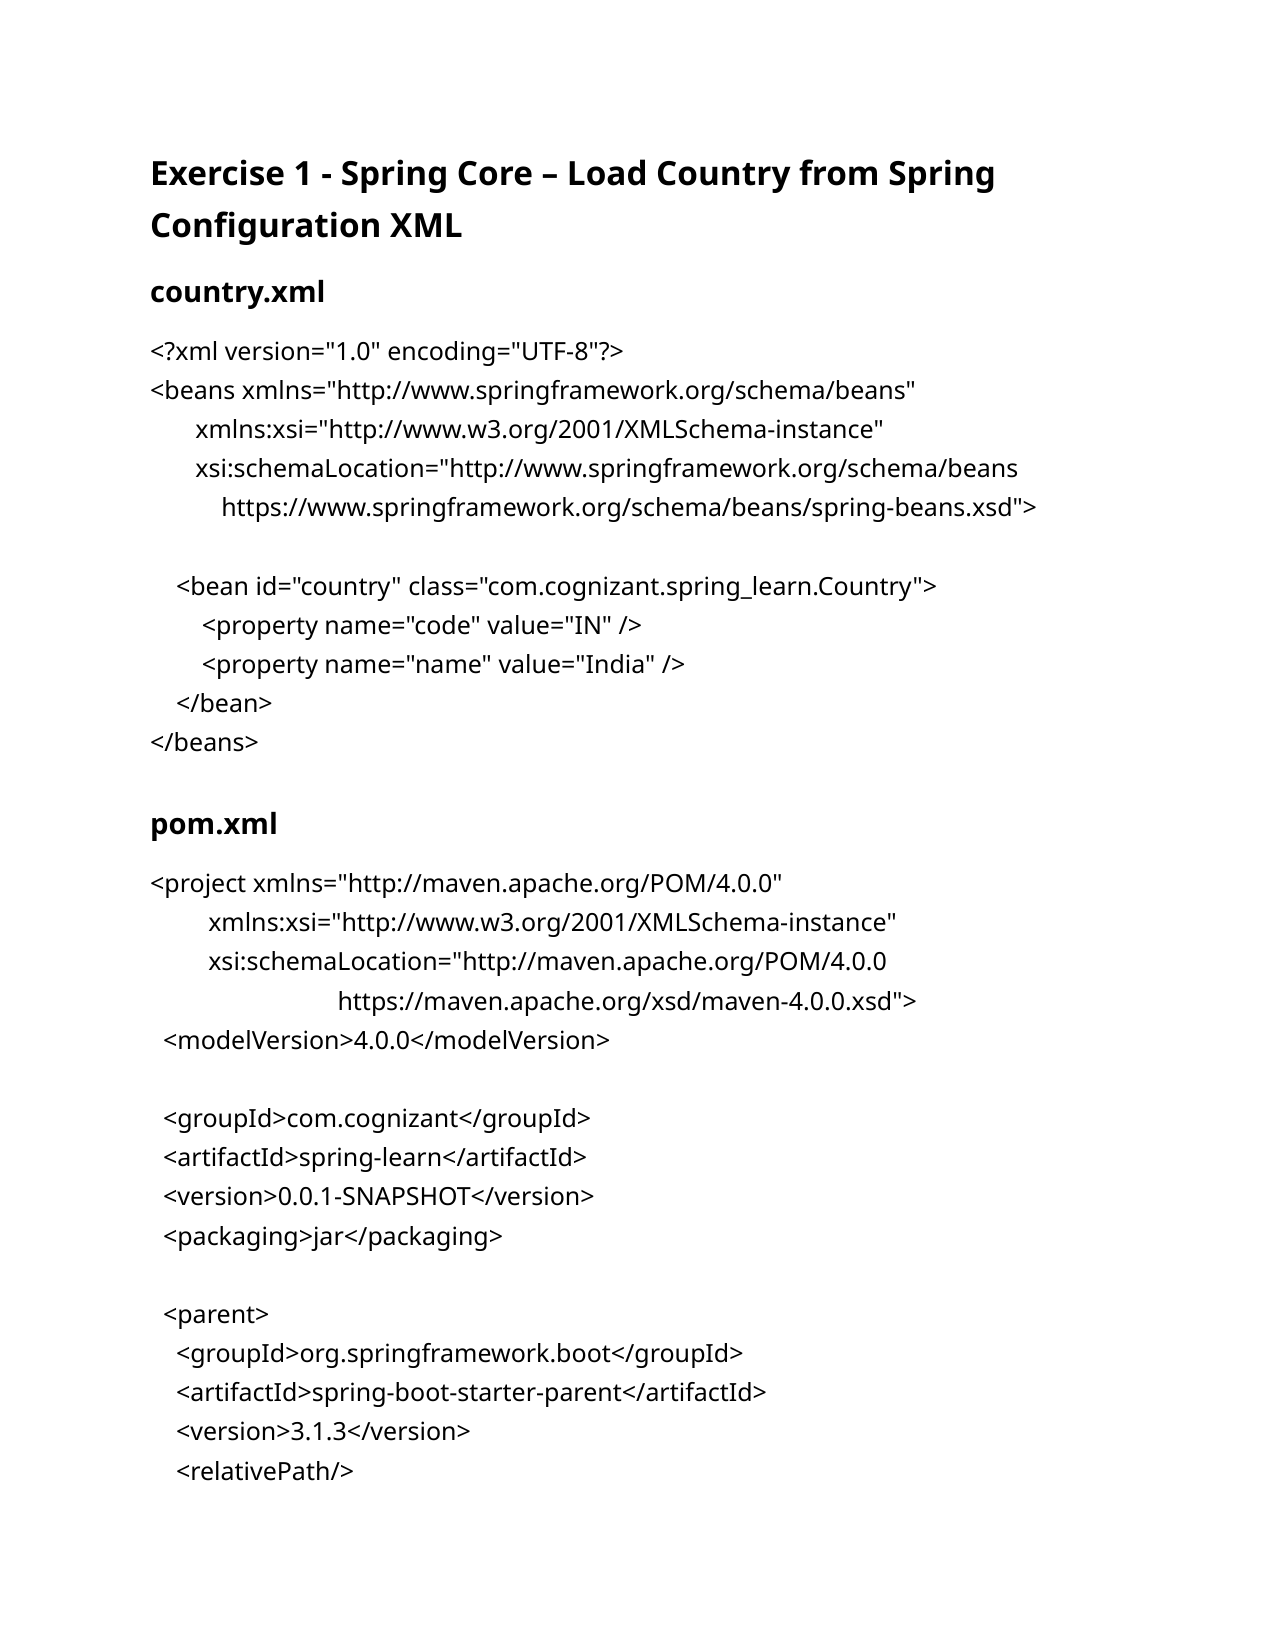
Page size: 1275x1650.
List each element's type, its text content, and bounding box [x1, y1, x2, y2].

text country.xml [150, 271, 1125, 311]
text <property name="name" value="India" /> [150, 647, 1125, 681]
text xsi:schemaLocation="http://maven.apache.org/POM/4.0.0 [150, 944, 1125, 978]
text <version>3.1.3</version> [150, 1414, 1125, 1448]
text xmlns:xsi="http://www.w3.org/2001/XMLSchema-instance" [150, 905, 1125, 939]
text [150, 1336, 1125, 1370]
text <beans xmlns="http://www.springframework.org/schema/beans" [150, 372, 1125, 407]
text https://www.springframework.org/schema/beans/spring-beans.xsd"> [150, 490, 1125, 524]
text <bean id="country" class="com.cognizant.spring_learn.Country"> [150, 568, 1125, 602]
text <modelVersion>4.0.0</modelVersion> [150, 1022, 1125, 1056]
text https://maven.apache.org/xsd/maven-4.0.0.xsd"> [150, 983, 1125, 1017]
text <version>0.0.1-SNAPSHOT</version> [150, 1179, 1125, 1213]
text <property name="code" value="IN" /> [150, 607, 1125, 642]
text <artifactId>spring-boot-starter-parent</artifactId> [150, 1375, 1125, 1409]
text pom.xml [150, 803, 1125, 843]
text <project xmlns="http://maven.apache.org/POM/4.0.0" [150, 866, 1125, 900]
text <packaging>jar</packaging> [150, 1218, 1125, 1252]
text Exercise 1 - Spring Core – Load Country from Spring Configuration XML [150, 150, 1125, 248]
text xsi:schemaLocation="http://www.springframework.org/schema/beans [150, 451, 1125, 485]
text <?xml version="1.0" encoding="UTF-8"?> [150, 333, 1125, 367]
text xmlns:xsi="http://www.w3.org/2001/XMLSchema-instance" [150, 412, 1125, 446]
text <relativePath/> [150, 1453, 1125, 1487]
text </beans> [150, 725, 1125, 759]
text <artifactId>spring-learn</artifactId> [150, 1140, 1125, 1174]
text <groupId>com.cognizant</groupId> [150, 1101, 1125, 1135]
text </bean> [150, 686, 1125, 720]
text <parent> [150, 1296, 1125, 1331]
